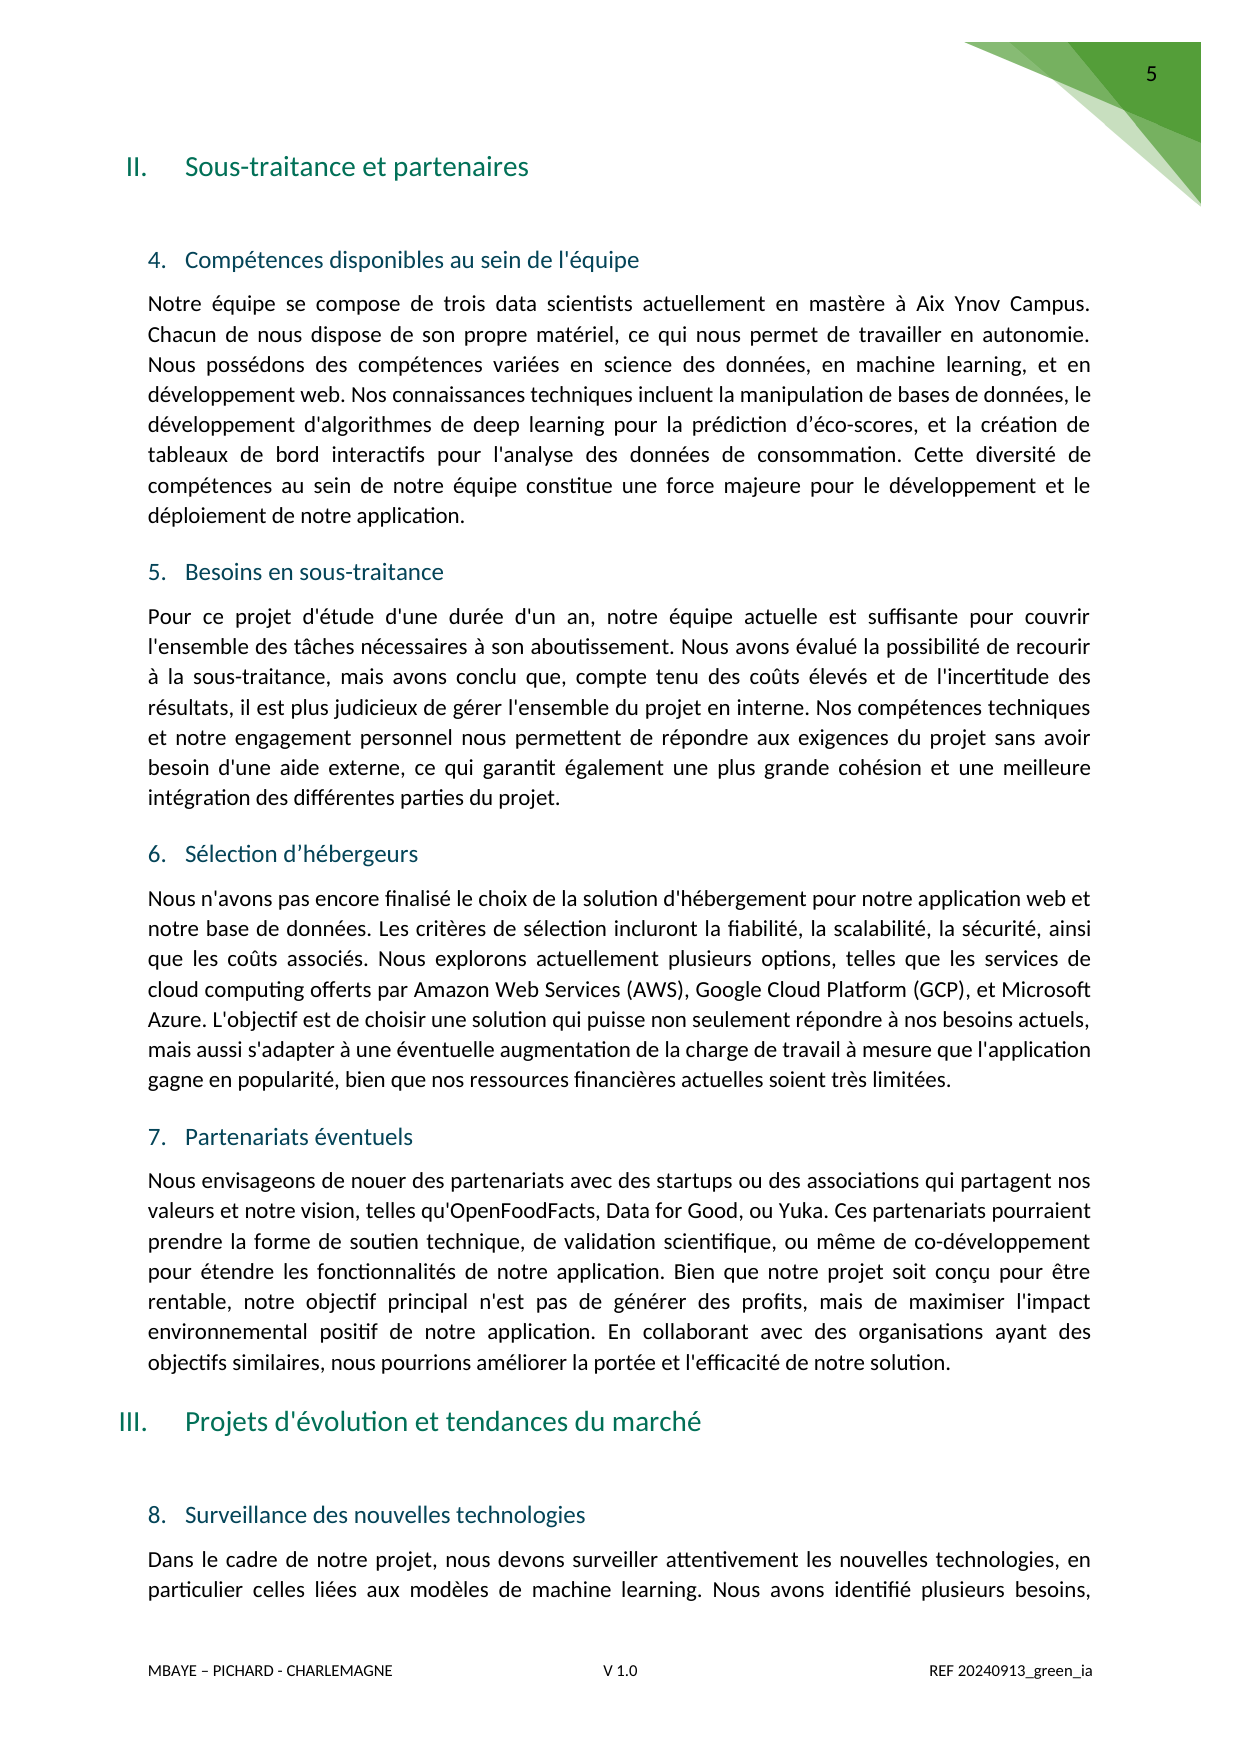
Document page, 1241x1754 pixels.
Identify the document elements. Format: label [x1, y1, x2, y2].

picture [962, 42, 1201, 207]
